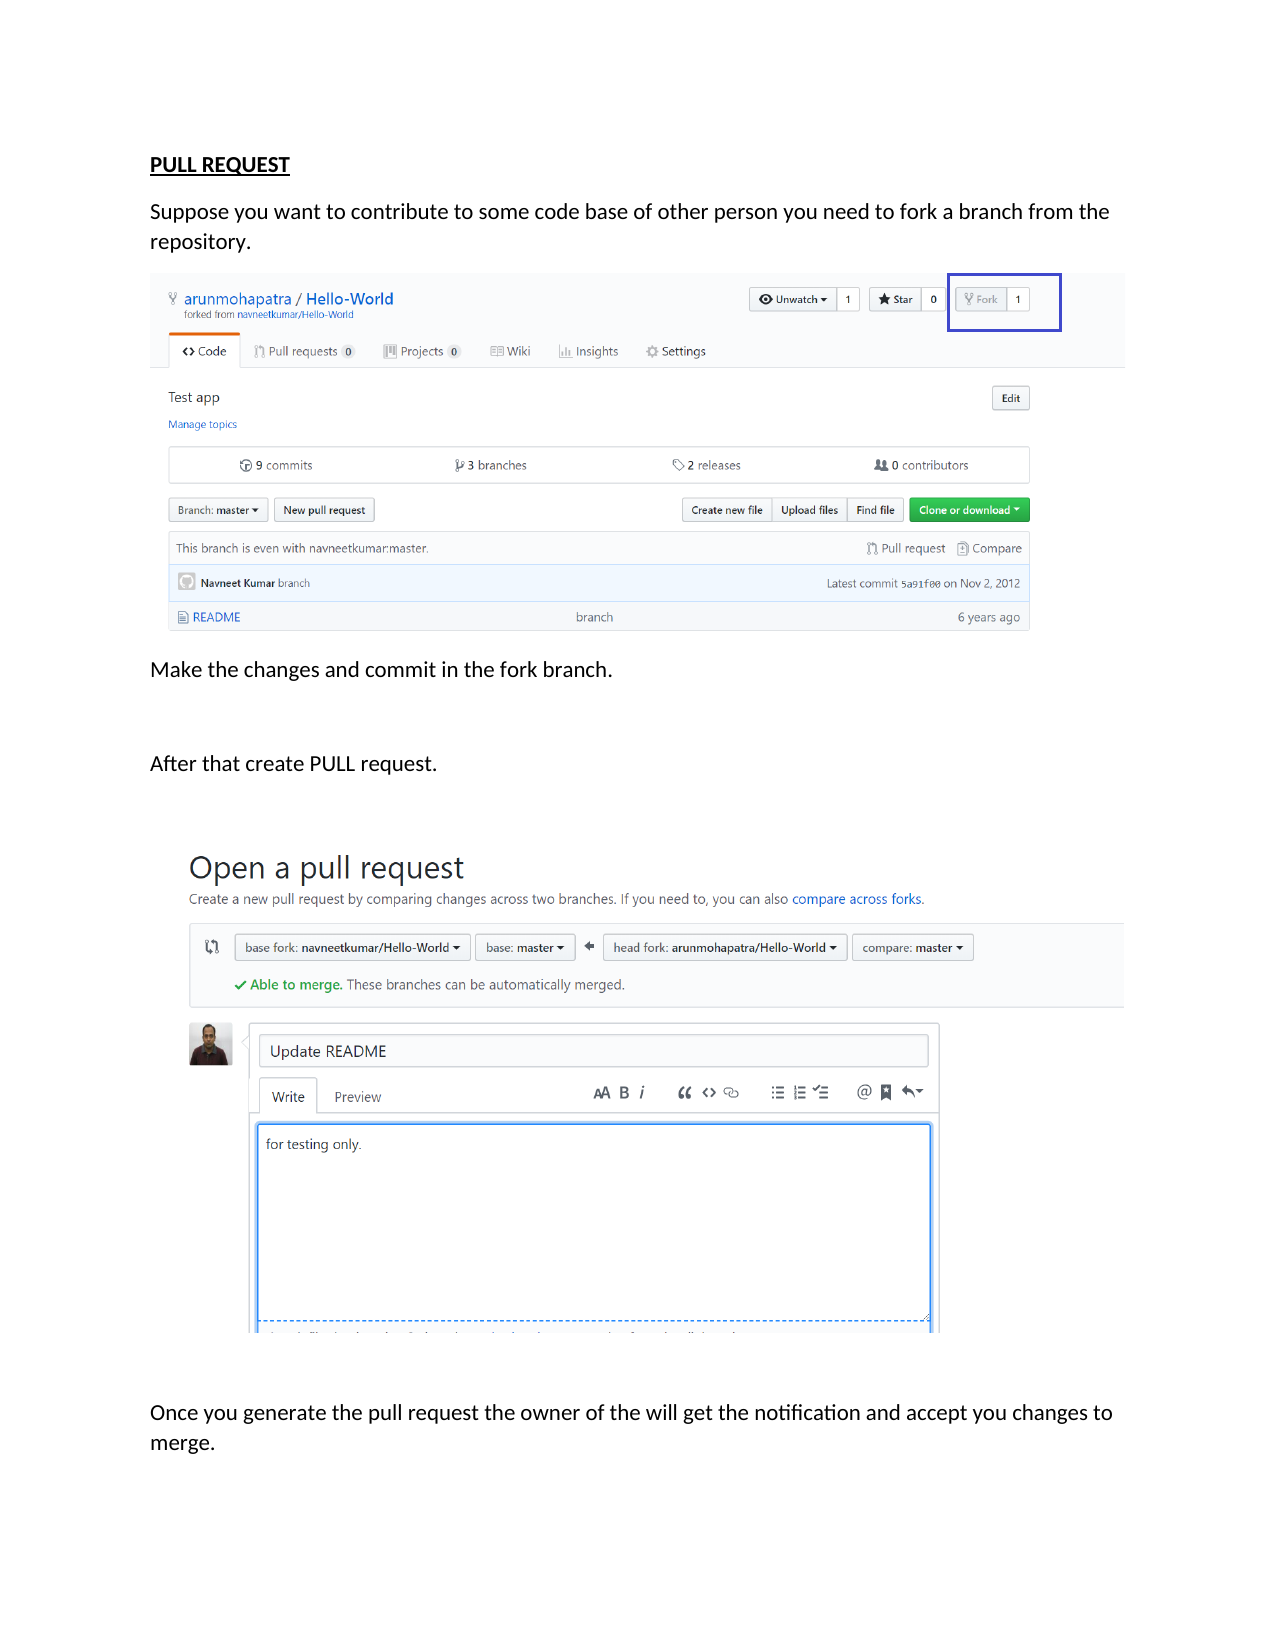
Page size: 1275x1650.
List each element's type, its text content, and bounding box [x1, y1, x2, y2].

text After that create PULL request. [150, 749, 1125, 777]
text PULL REQUEST [150, 150, 1125, 178]
picture [150, 842, 1124, 1333]
text Suppose you want to contribute to some code base of other person you need to fork a branch from the repository. [150, 197, 1125, 255]
text Make the changes and commit in the fork branch. [150, 655, 1125, 683]
picture [150, 273, 1125, 637]
text Once you generate the pull request the owner of the will get the notification and accept you changes to merge. [150, 1398, 1125, 1456]
